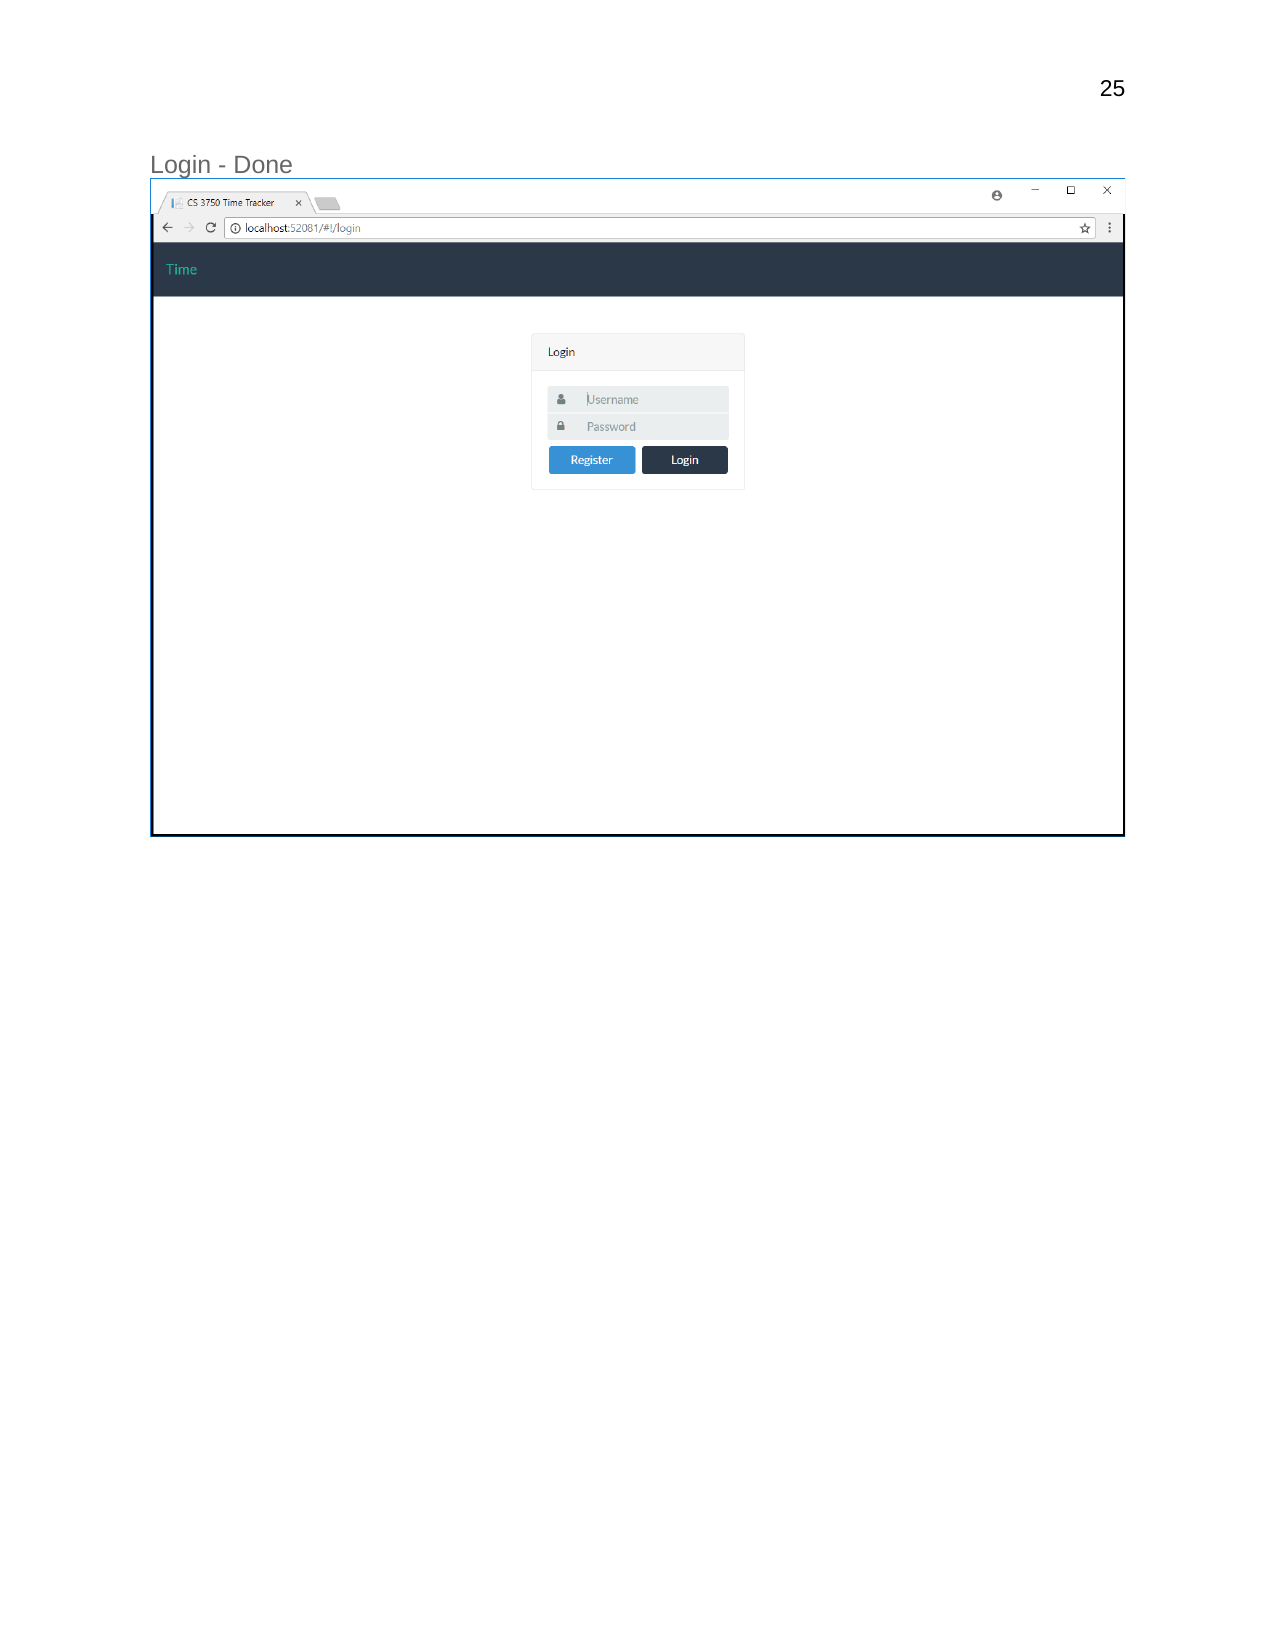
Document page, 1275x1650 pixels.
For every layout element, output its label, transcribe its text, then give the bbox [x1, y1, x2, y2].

picture [150, 178, 1125, 837]
subtitle Login - Done [150, 150, 1125, 178]
